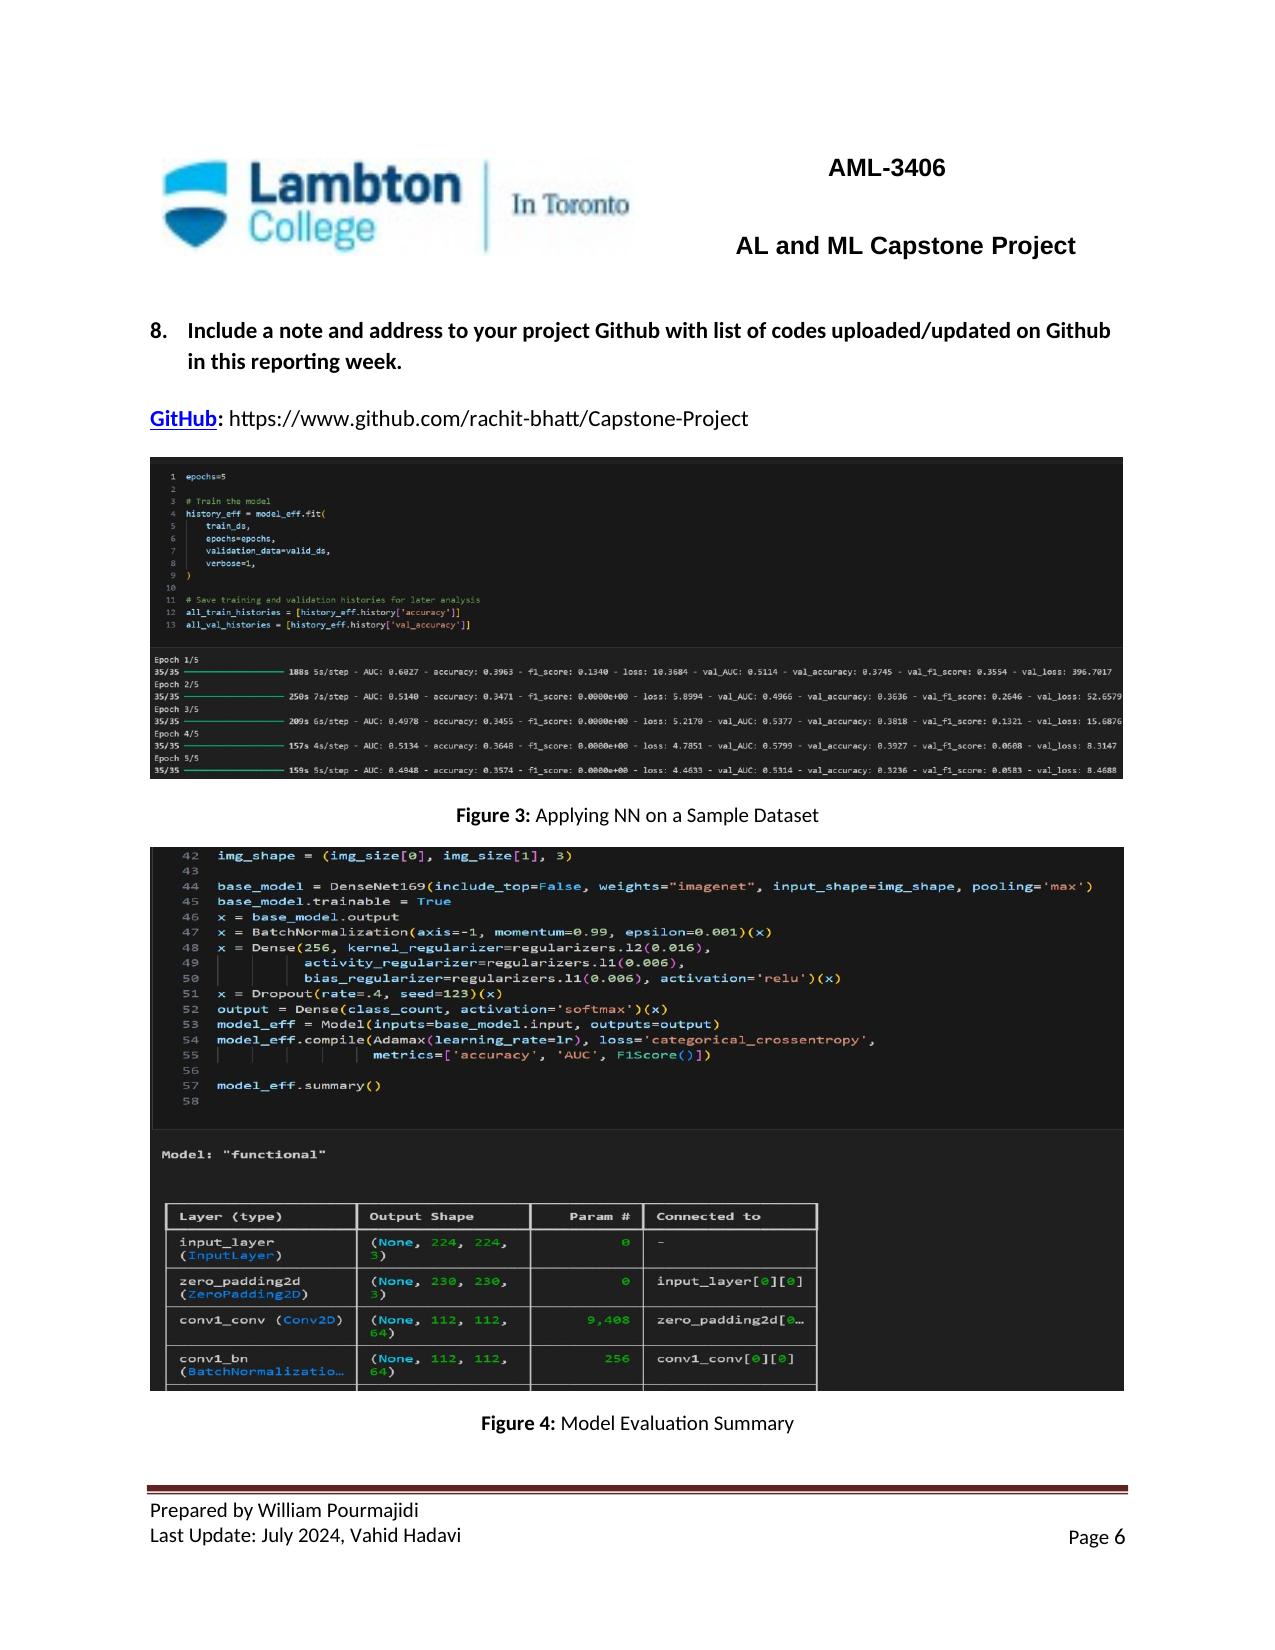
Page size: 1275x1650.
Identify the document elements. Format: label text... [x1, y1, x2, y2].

subtitle AL and ML Capstone Project [735, 231, 1169, 260]
picture [150, 847, 1124, 1391]
text GitHub: https://www.github.com/rachit-bhatt/Capstone-Project [150, 404, 1169, 432]
picture [150, 457, 1123, 779]
list Include a note and address to your project Github with list of codes uploaded/updated on Github in this reporting week. [150, 316, 1112, 376]
text Figure 4: Model Evaluation Summary [318, 1410, 956, 1435]
text Figure 3: Applying NN on a Sample Dataset [318, 802, 956, 827]
picture [161, 158, 635, 256]
